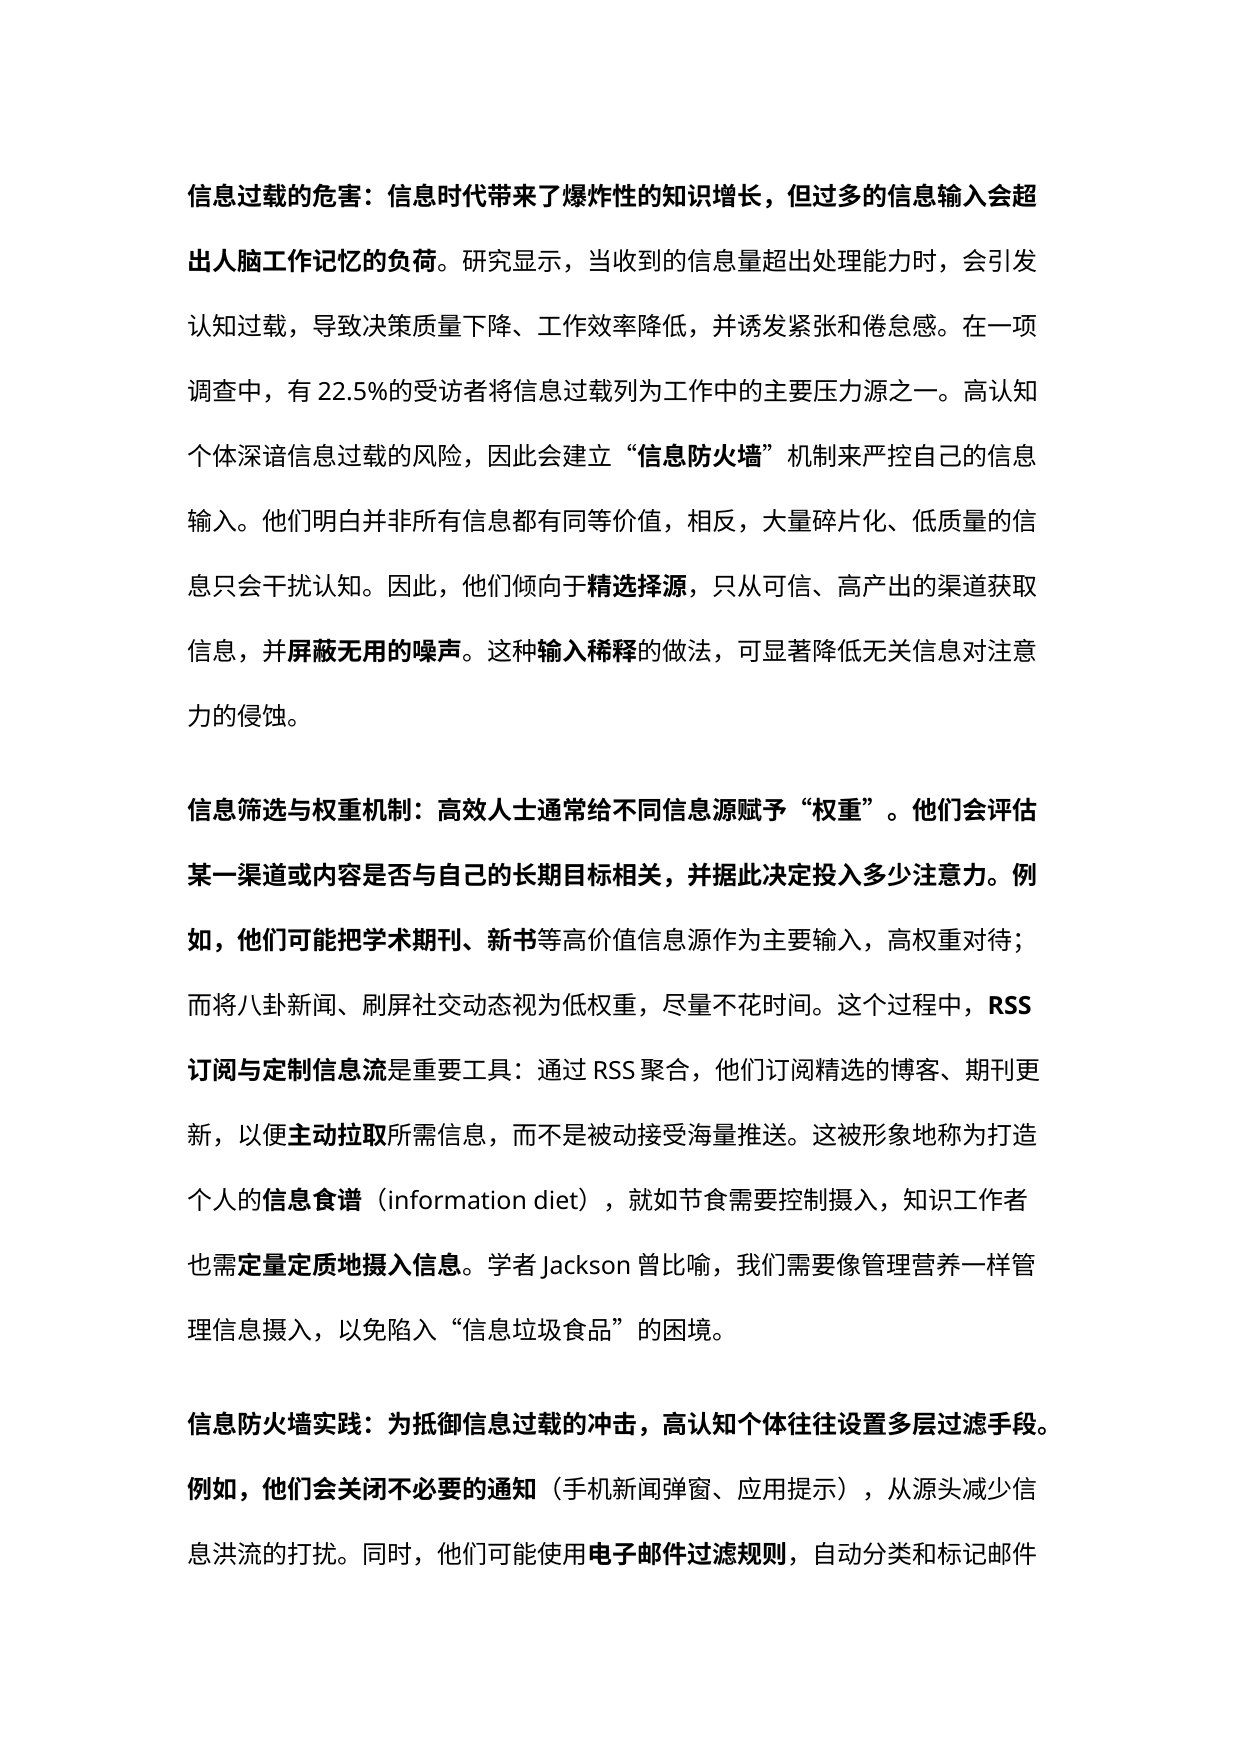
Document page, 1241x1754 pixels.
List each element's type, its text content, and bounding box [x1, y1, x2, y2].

text 信息筛选与权重机制：高效人士通常给不同信息源赋予“权重”。他们会评估某一渠道或内容是否与自己的长期目标相关，并据此决定投入多少注意力。例如，他们可能把学术期刊、新书等高价值信息源作为主要输入，高权重对待；而将八卦新闻、刷屏社交动态视为低权重，尽量不花时间。这个过程中，RSS订阅与定制信息流是重要工具：通过RSS聚合，他们订阅精选的博客、期刊更新，以便主动拉取所需信息，而不是被动接受海量推送。这被形象地称为打造个人的信息食谱（information diet），就如节食需要控制摄入，知识工作者也需定量定质地摄入信息。学者Jackson曾比喻，我们需要像管理营养一样管理信息摄入，以免陷入“信息垃圾食品”的困境。 [187, 776, 1053, 1361]
text 信息过载的危害：信息时代带来了爆炸性的知识增长，但过多的信息输入会超出人脑工作记忆的负荷。研究显示，当收到的信息量超出处理能力时，会引发认知过载，导致决策质量下降、工作效率降低，并诱发紧张和倦怠感。在一项调查中，有22.5%的受访者将信息过载列为工作中的主要压力源之一。高认知个体深谙信息过载的风险，因此会建立“信息防火墙”机制来严控自己的信息输入。他们明白并非所有信息都有同等价值，相反，大量碎片化、低质量的信息只会干扰认知。因此，他们倾向于精选择源，只从可信、高产出的渠道获取信息，并屏蔽无用的噪声。这种输入稀释的做法，可显著降低无关信息对注意力的侵蚀。 [187, 162, 1053, 747]
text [187, 1390, 1053, 1585]
